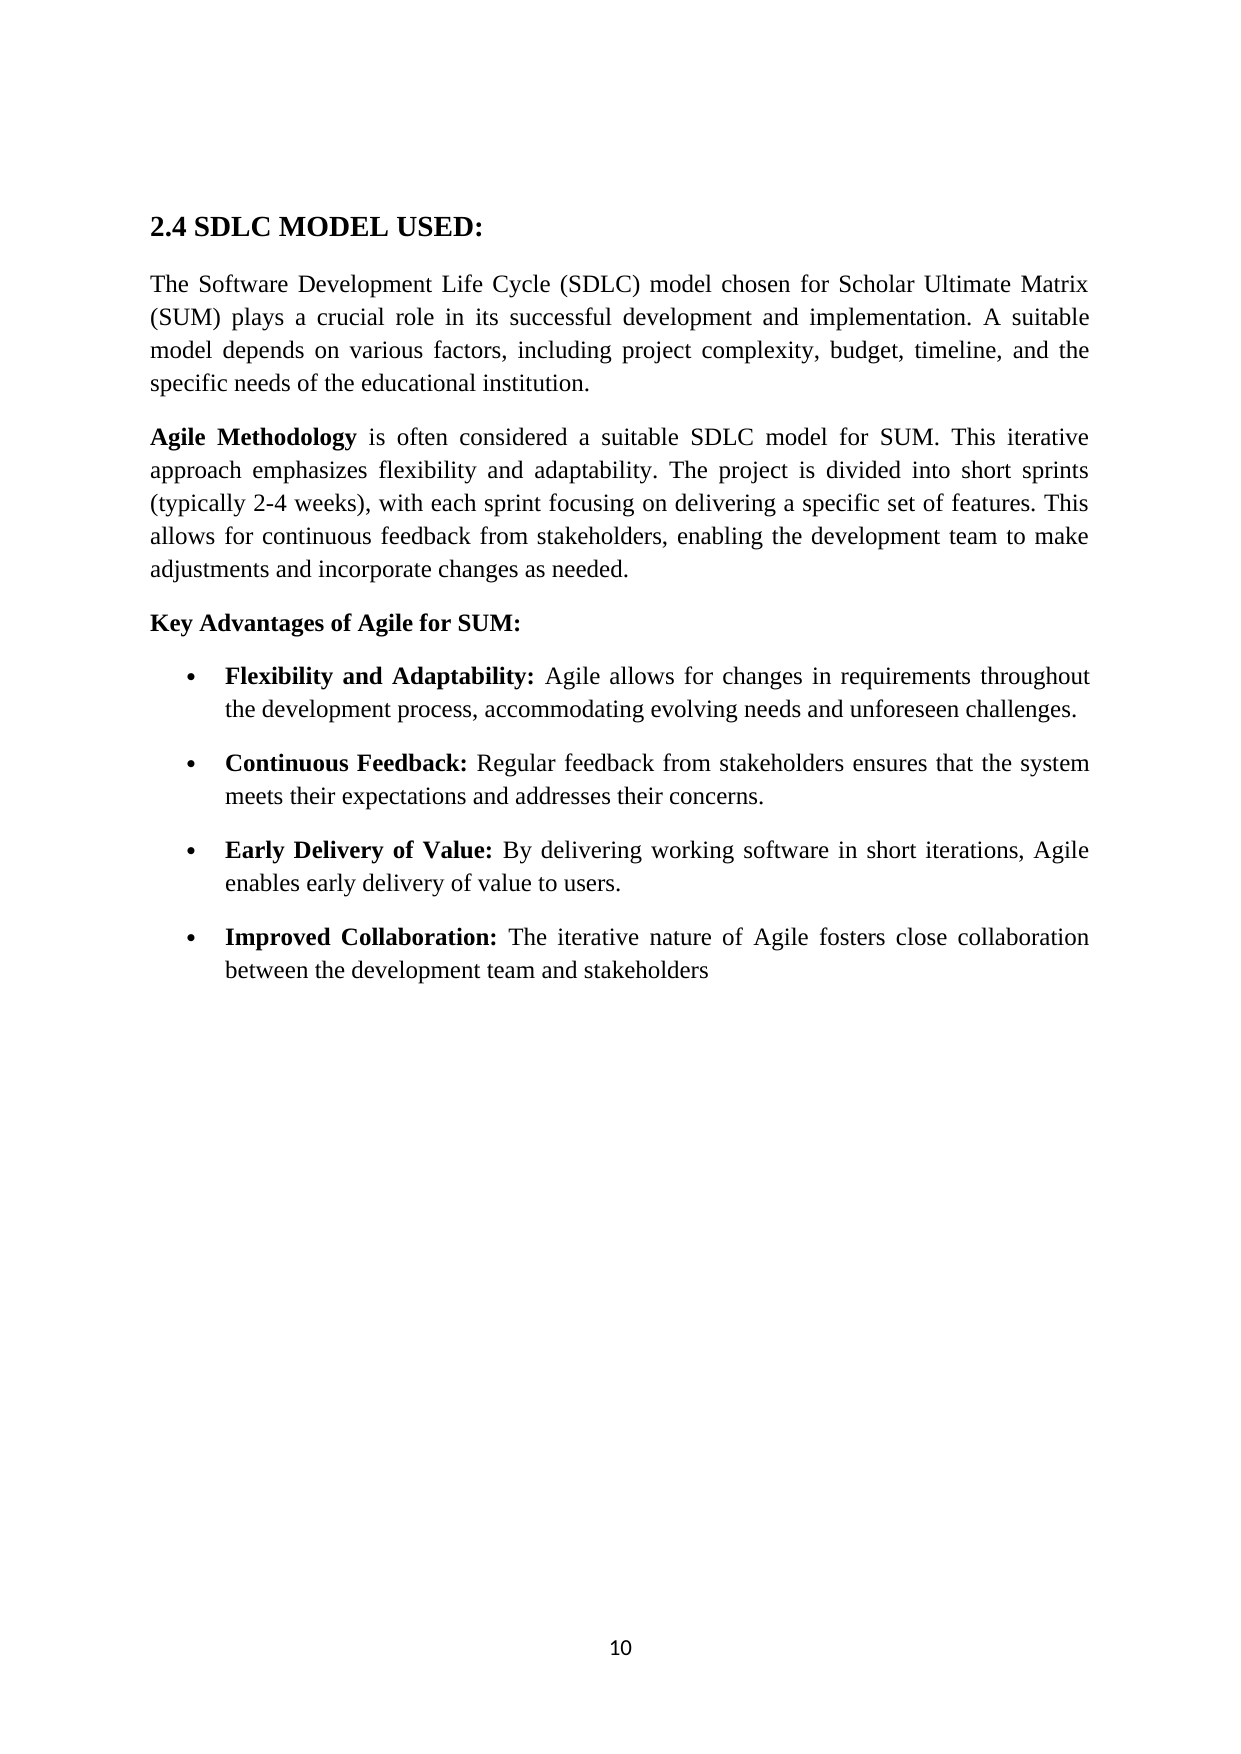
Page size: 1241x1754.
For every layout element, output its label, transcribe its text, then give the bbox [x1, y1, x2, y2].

text 2.4 SDLC MODEL USED: [150, 209, 1090, 243]
text Agile Methodology is often considered a suitable SDLC model for SUM. This iterative approach emphasizes flexibility and adaptability. The project is divided into short sprints (typically 2-4 weeks), with each sprint focusing on delivering a specific set of features. This allows for continuous feedback from stakeholders, enabling the development team to make adjustments and incorporate changes as needed. [150, 422, 1090, 582]
list Continuous Feedback: Regular feedback from stakeholders ensures that the system meets their expectations and addresses their concerns. [187, 748, 1090, 810]
list Improved Collaboration: The iterative nature of Agile fosters close collaboration between the development team and stakeholders [187, 922, 1090, 984]
text The Software Development Life Cycle (SDLC) model chosen for Scholar Ultimate Matrix (SUM) plays a crucial role in its successful development and implementation. A suitable model depends on various factors, including project complexity, budget, timeline, and the specific needs of the educational institution. [150, 269, 1090, 397]
text Key Advantages of Agile for SUM: [150, 608, 1090, 636]
list Flexibility and Adaptability: Agile allows for changes in requirements throughout the development process, accommodating evolving needs and unforeseen challenges. [187, 661, 1090, 723]
list Early Delivery of Value: By delivering working software in short iterations, Agile enables early delivery of value to users. [187, 835, 1090, 897]
